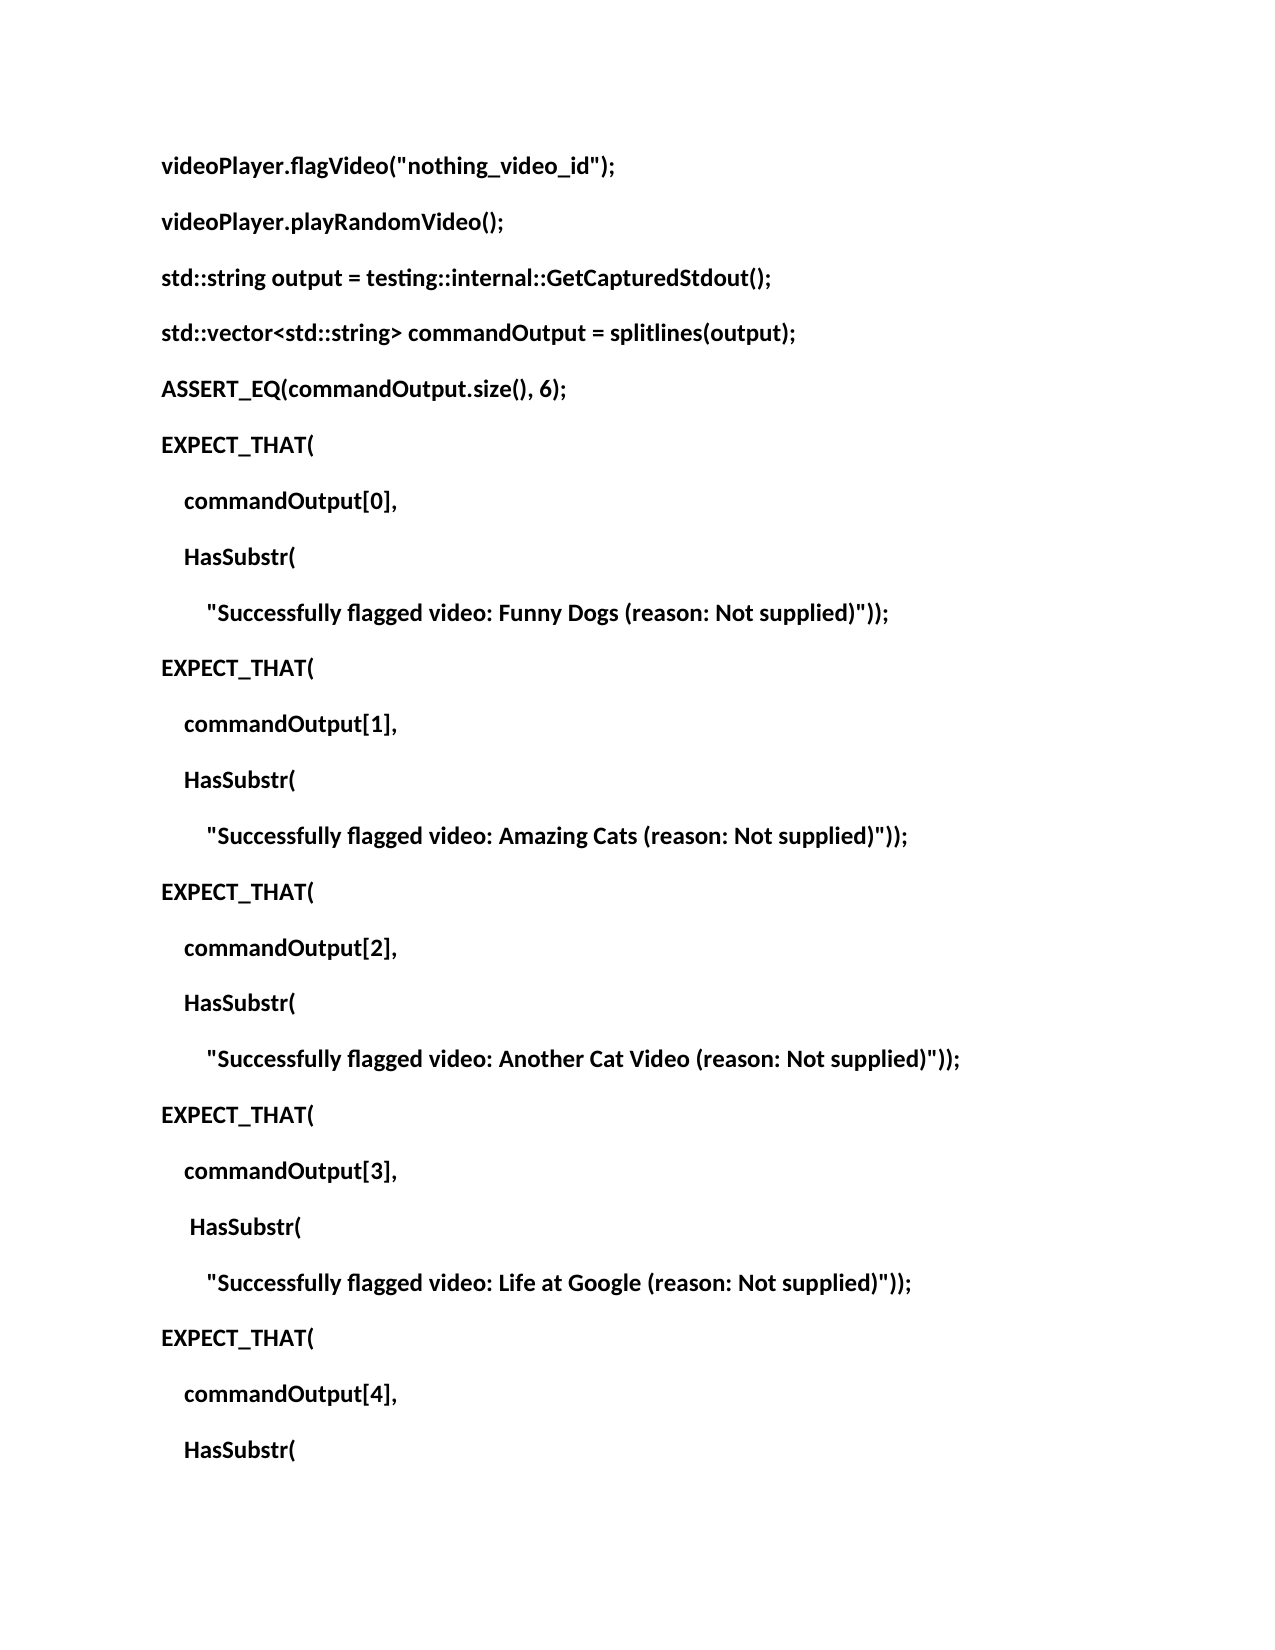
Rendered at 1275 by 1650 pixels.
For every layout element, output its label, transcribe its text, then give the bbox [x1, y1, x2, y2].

text videoPlayer.playRandomVideo(); [150, 206, 1125, 236]
text "Successfully flagged video: Another Cat Video (reason: Not supplied)")); [150, 1043, 1125, 1074]
text EXPECT_THAT( [150, 652, 1125, 683]
text "Successfully flagged video: Life at Google (reason: Not supplied)")); [150, 1267, 1125, 1297]
text commandOutput[4], [150, 1378, 1125, 1409]
text HasSubstr( [150, 1434, 1125, 1465]
text "Successfully flagged video: Amazing Cats (reason: Not supplied)")); [150, 820, 1125, 851]
text HasSubstr( [150, 541, 1125, 571]
text "Successfully flagged video: Funny Dogs (reason: Not supplied)")); [150, 597, 1125, 627]
text ASSERT_EQ(commandOutput.size(), 6); [150, 373, 1125, 404]
text EXPECT_THAT( [150, 1322, 1125, 1353]
text HasSubstr( [150, 764, 1125, 795]
text EXPECT_THAT( [150, 429, 1125, 460]
text HasSubstr( [150, 987, 1125, 1018]
text commandOutput[1], [150, 708, 1125, 739]
text std::string output = testing::internal::GetCapturedStdout(); [150, 262, 1125, 292]
text HasSubstr( [150, 1211, 1125, 1241]
text std::vector<std::string> commandOutput = splitlines(output); [150, 317, 1125, 348]
text commandOutput[2], [150, 932, 1125, 962]
text EXPECT_THAT( [150, 876, 1125, 906]
text EXPECT_THAT( [150, 1099, 1125, 1130]
text commandOutput[3], [150, 1155, 1125, 1186]
text commandOutput[0], [150, 485, 1125, 516]
text videoPlayer.flagVideo("nothing_video_id"); [150, 150, 1125, 181]
